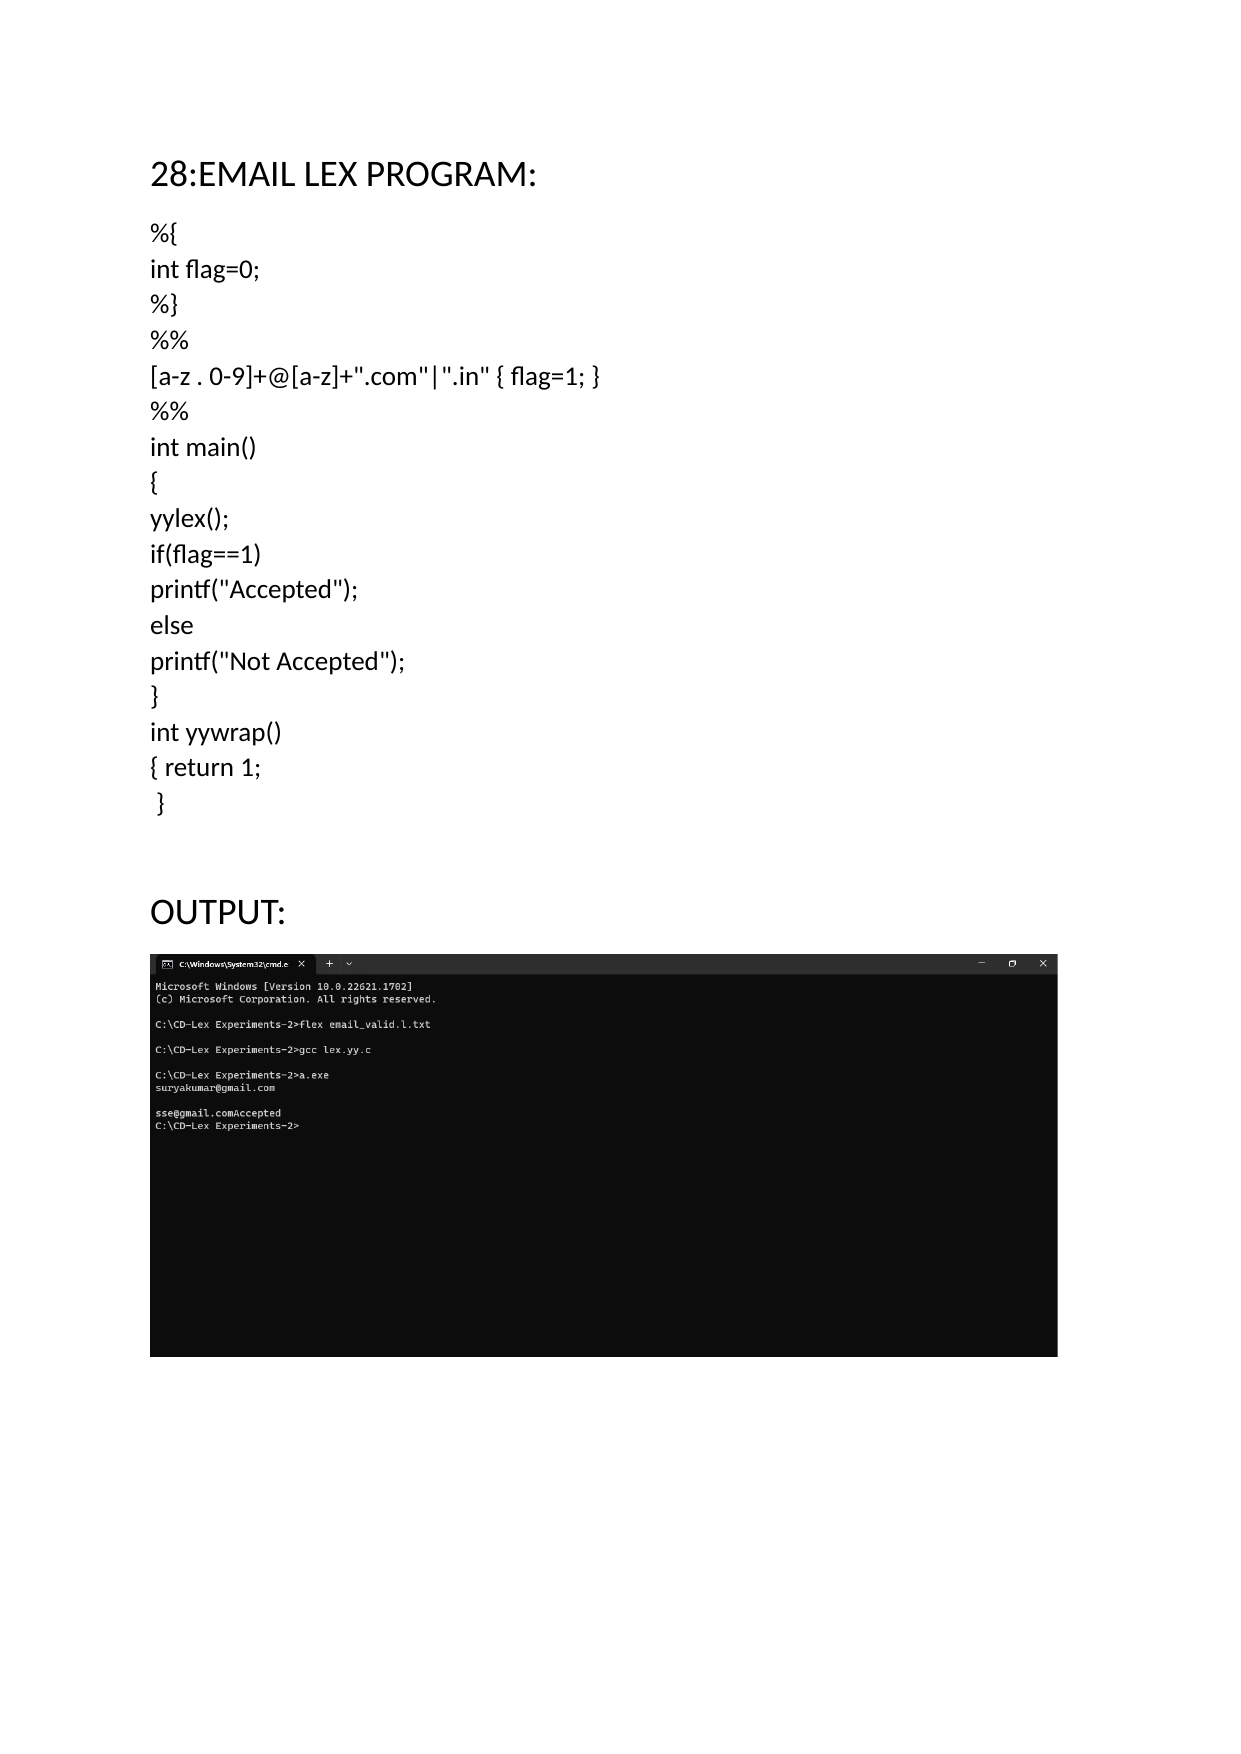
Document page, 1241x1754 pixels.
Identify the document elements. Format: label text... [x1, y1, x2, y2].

text %% [150, 323, 1090, 356]
text int flag=0; [150, 252, 1090, 285]
text else [150, 608, 1090, 641]
text } [150, 786, 1090, 819]
text OUTPUT: [150, 888, 1090, 934]
text if(flag==1) [150, 537, 1090, 570]
text } [150, 679, 1090, 712]
picture [150, 954, 1058, 1357]
text 28:EMAIL LEX PROGRAM: [150, 150, 1090, 196]
text { [150, 466, 1090, 498]
text int yywrap() [150, 715, 1090, 748]
text printf("Accepted"); [150, 572, 1090, 605]
text { return 1; [150, 751, 1090, 783]
text %} [150, 287, 1090, 320]
text yylex(); [150, 501, 1090, 534]
text int main() [150, 430, 1090, 463]
text %% [150, 394, 1090, 427]
text printf("Not Accepted"); [150, 644, 1090, 677]
text [a-z . 0-9]+@[a-z]+".com"|".in" { flag=1; } [150, 359, 1090, 392]
text %{ [150, 216, 1090, 249]
